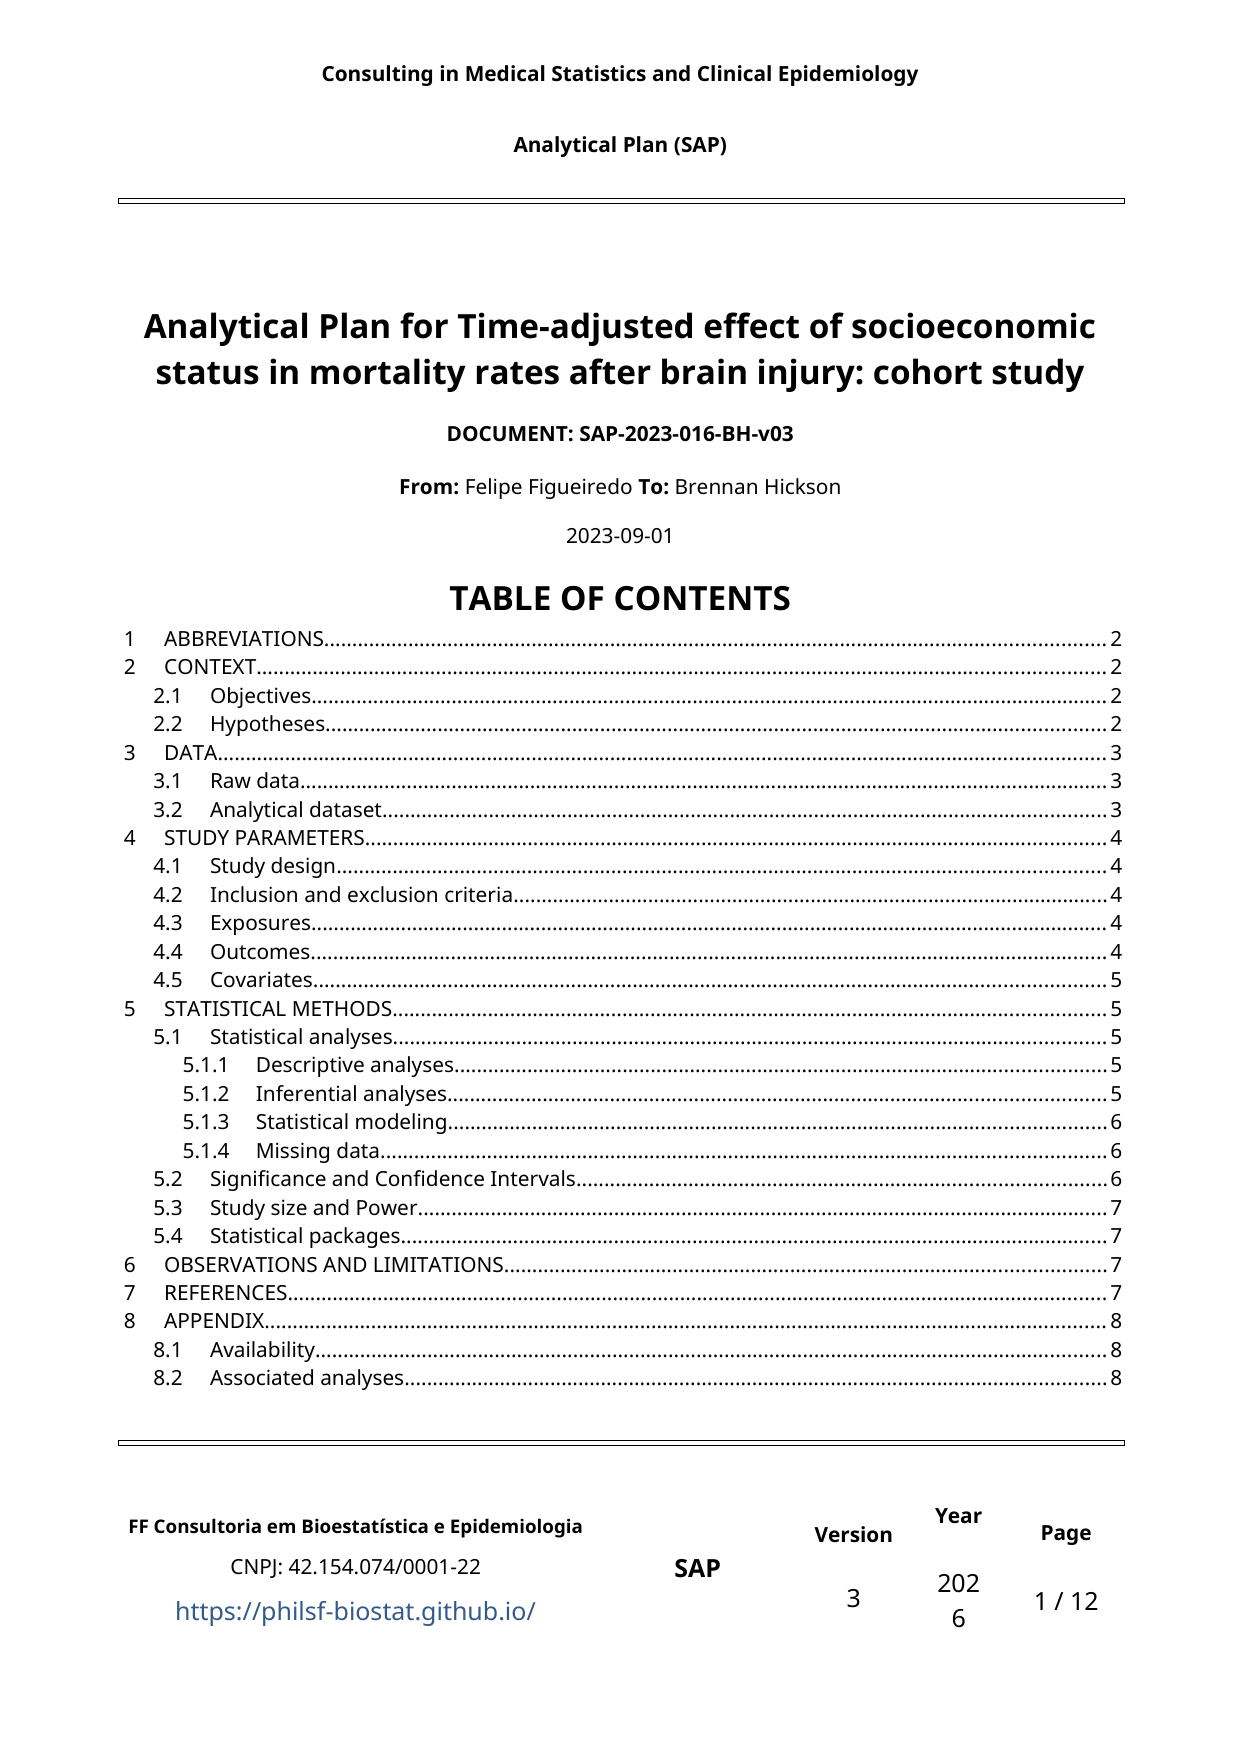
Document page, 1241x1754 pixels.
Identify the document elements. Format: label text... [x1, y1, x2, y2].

text From: Felipe Figueiredo To: Brennan Hickson [118, 472, 1122, 501]
subtitle DOCUMENT: SAP-2023-016-BH-v03 [118, 419, 1122, 447]
text 2023-09-01 [118, 522, 1122, 550]
title Analytical Plan for Time-adjusted effect of socioeconomic status in mortality rates after brain injury: cohort study [118, 303, 1122, 394]
